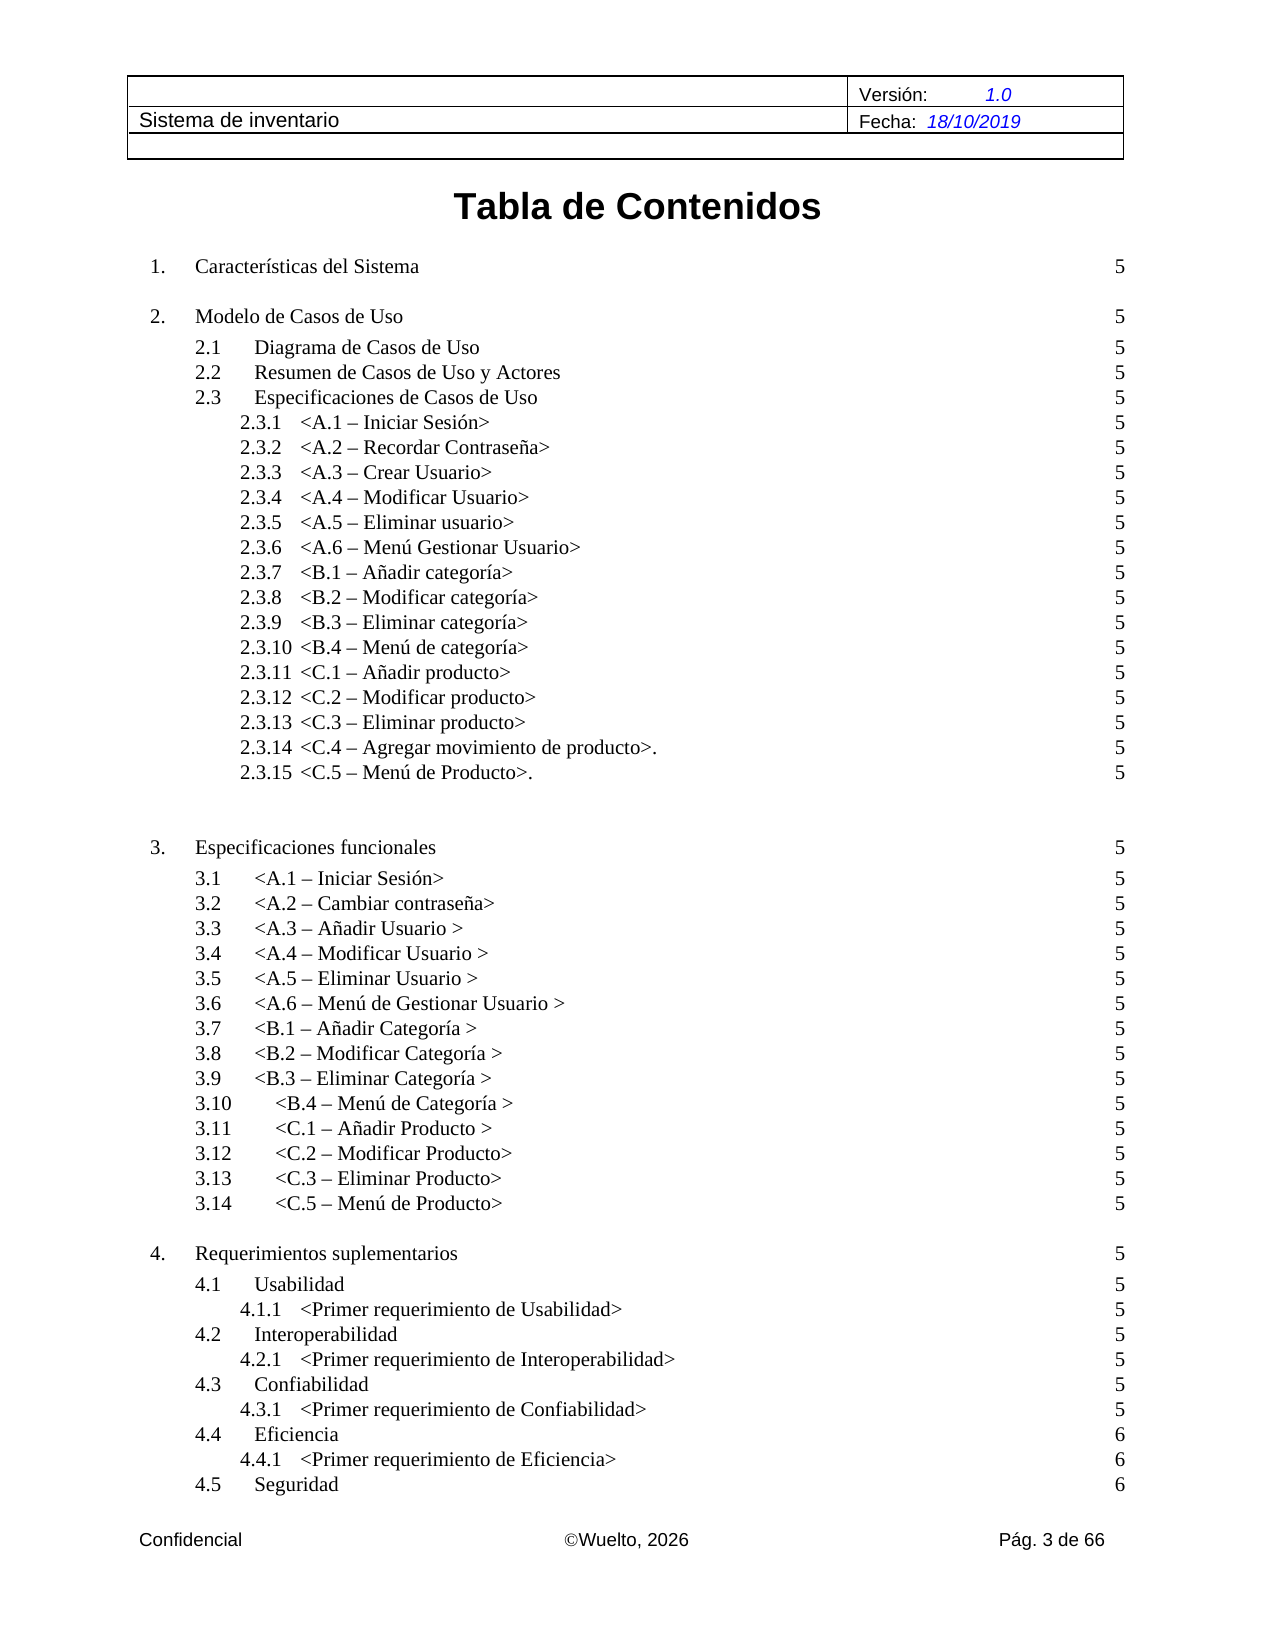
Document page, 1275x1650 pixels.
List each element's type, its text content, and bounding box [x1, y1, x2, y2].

text 2. Modelo de Casos de Uso 5 [150, 303, 1050, 328]
text 4.1.1 <Primer requerimiento de Usabilidad> 5 [240, 1296, 1125, 1321]
text 3.10 <B.4 – Menú de Categoría > 5 [195, 1090, 1050, 1115]
text 2.3.3 <A.3 – Crear Usuario> 5 [240, 459, 1125, 484]
text 4. Requerimientos suplementarios 5 [150, 1240, 1050, 1265]
text 3.8 <B.2 – Modificar Categoría > 5 [195, 1040, 1050, 1065]
text 4.4.1 <Primer requerimiento de Eficiencia> 6 [240, 1446, 1125, 1471]
text 3.11 <C.1 – Añadir Producto > 5 [195, 1115, 1050, 1140]
text 2.1 Diagrama de Casos de Uso 5 [195, 334, 1050, 359]
text 2.3.5 <A.5 – Eliminar usuario> 5 [240, 509, 1125, 534]
text 4.5 Seguridad 6 [195, 1471, 1050, 1496]
text 4.4 Eficiencia 6 [195, 1421, 1050, 1446]
text 2.3.12 <C.2 – Modificar producto> 5 [240, 684, 1125, 709]
text 2.3.7 <B.1 – Añadir categoría> 5 [240, 559, 1125, 584]
text 3.7 <B.1 – Añadir Categoría > 5 [195, 1015, 1050, 1040]
text 2.3 Especificaciones de Casos de Uso 5 [195, 384, 1050, 409]
text 2.2 Resumen de Casos de Uso y Actores 5 [195, 359, 1050, 384]
text 4.3 Confiabilidad 5 [195, 1371, 1050, 1396]
text 2.3.4 <A.4 – Modificar Usuario> 5 [240, 484, 1125, 509]
text 3.13 <C.3 – Eliminar Producto> 5 [195, 1165, 1050, 1190]
title Tabla de Contenidos [150, 184, 1125, 228]
text 1. Características del Sistema 5 [150, 253, 1050, 278]
text 2.3.1 <A.1 – Iniciar Sesión> 5 [240, 409, 1125, 434]
text 2.3.2 <A.2 – Recordar Contraseña> 5 [240, 434, 1125, 459]
text 2.3.8 <B.2 – Modificar categoría> 5 [240, 584, 1125, 609]
text 3. Especificaciones funcionales 5 [150, 834, 1050, 859]
text 3.9 <B.3 – Eliminar Categoría > 5 [195, 1065, 1050, 1090]
text 4.3.1 <Primer requerimiento de Confiabilidad> 5 [240, 1396, 1125, 1421]
text 4.2 Interoperabilidad 5 [195, 1321, 1050, 1346]
text 3.14 <C.5 – Menú de Producto> 5 [195, 1190, 1050, 1215]
text 4.2.1 <Primer requerimiento de Interoperabilidad> 5 [240, 1346, 1125, 1371]
text 2.3.9 <B.3 – Eliminar categoría> 5 [240, 609, 1125, 634]
text 2.3.11 <C.1 – Añadir producto> 5 [240, 659, 1125, 684]
text 2.3.15 <C.5 – Menú de Producto>. 5 [240, 759, 1125, 784]
text 2.3.13 <C.3 – Eliminar producto> 5 [240, 709, 1125, 734]
text 3.4 <A.4 – Modificar Usuario > 5 [195, 940, 1050, 965]
text 3.1 <A.1 – Iniciar Sesión> 5 [195, 865, 1050, 890]
text 3.2 <A.2 – Cambiar contraseña> 5 [195, 890, 1050, 915]
text 3.6 <A.6 – Menú de Gestionar Usuario > 5 [195, 990, 1050, 1015]
text 3.5 <A.5 – Eliminar Usuario > 5 [195, 965, 1050, 990]
text 2.3.10 <B.4 – Menú de categoría> 5 [240, 634, 1125, 659]
text 3.3 <A.3 – Añadir Usuario > 5 [195, 915, 1050, 940]
text 3.12 <C.2 – Modificar Producto> 5 [195, 1140, 1050, 1165]
text 2.3.14 <C.4 – Agregar movimiento de producto>. 5 [240, 734, 1125, 759]
text 2.3.6 <A.6 – Menú Gestionar Usuario> 5 [240, 534, 1125, 559]
text 4.1 Usabilidad 5 [195, 1271, 1050, 1296]
